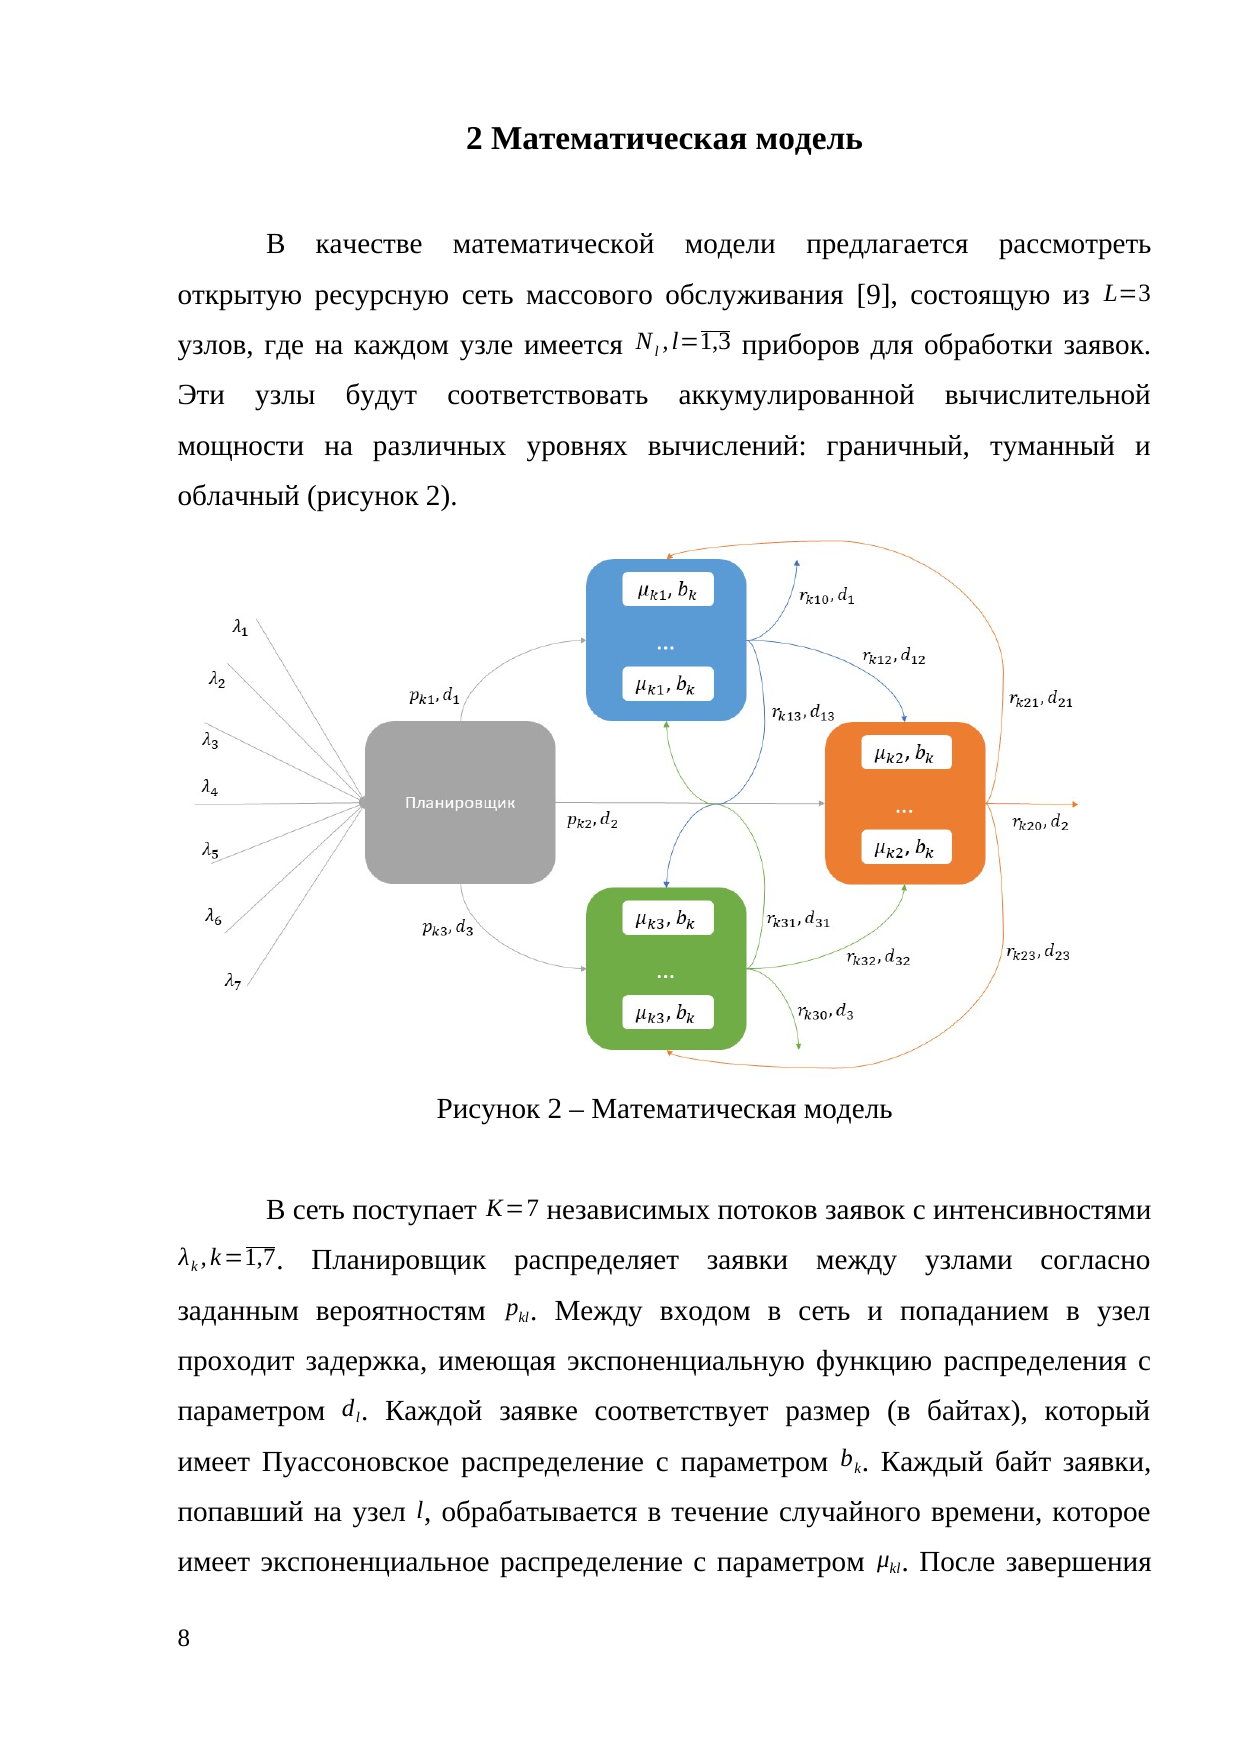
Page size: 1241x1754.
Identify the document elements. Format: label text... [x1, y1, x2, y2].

picture [177, 528, 1151, 1077]
subtitle 2 Математическая модель [177, 118, 1152, 156]
text Рисунок 2 – Математическая модель [177, 1091, 1152, 1125]
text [177, 1192, 1152, 1578]
text В качестве математической модели предлагается рассмотреть открытую ресурсную сеть массового обслуживания [9], состоящую из узлов, где на каждом узле имеется приборов для обработки заявок. Эти узлы будут соответствовать аккумулированной вычислительной мощности на различных уровнях вычислений: граничный, туманный и облачный (рисунок 2). [177, 226, 1152, 512]
